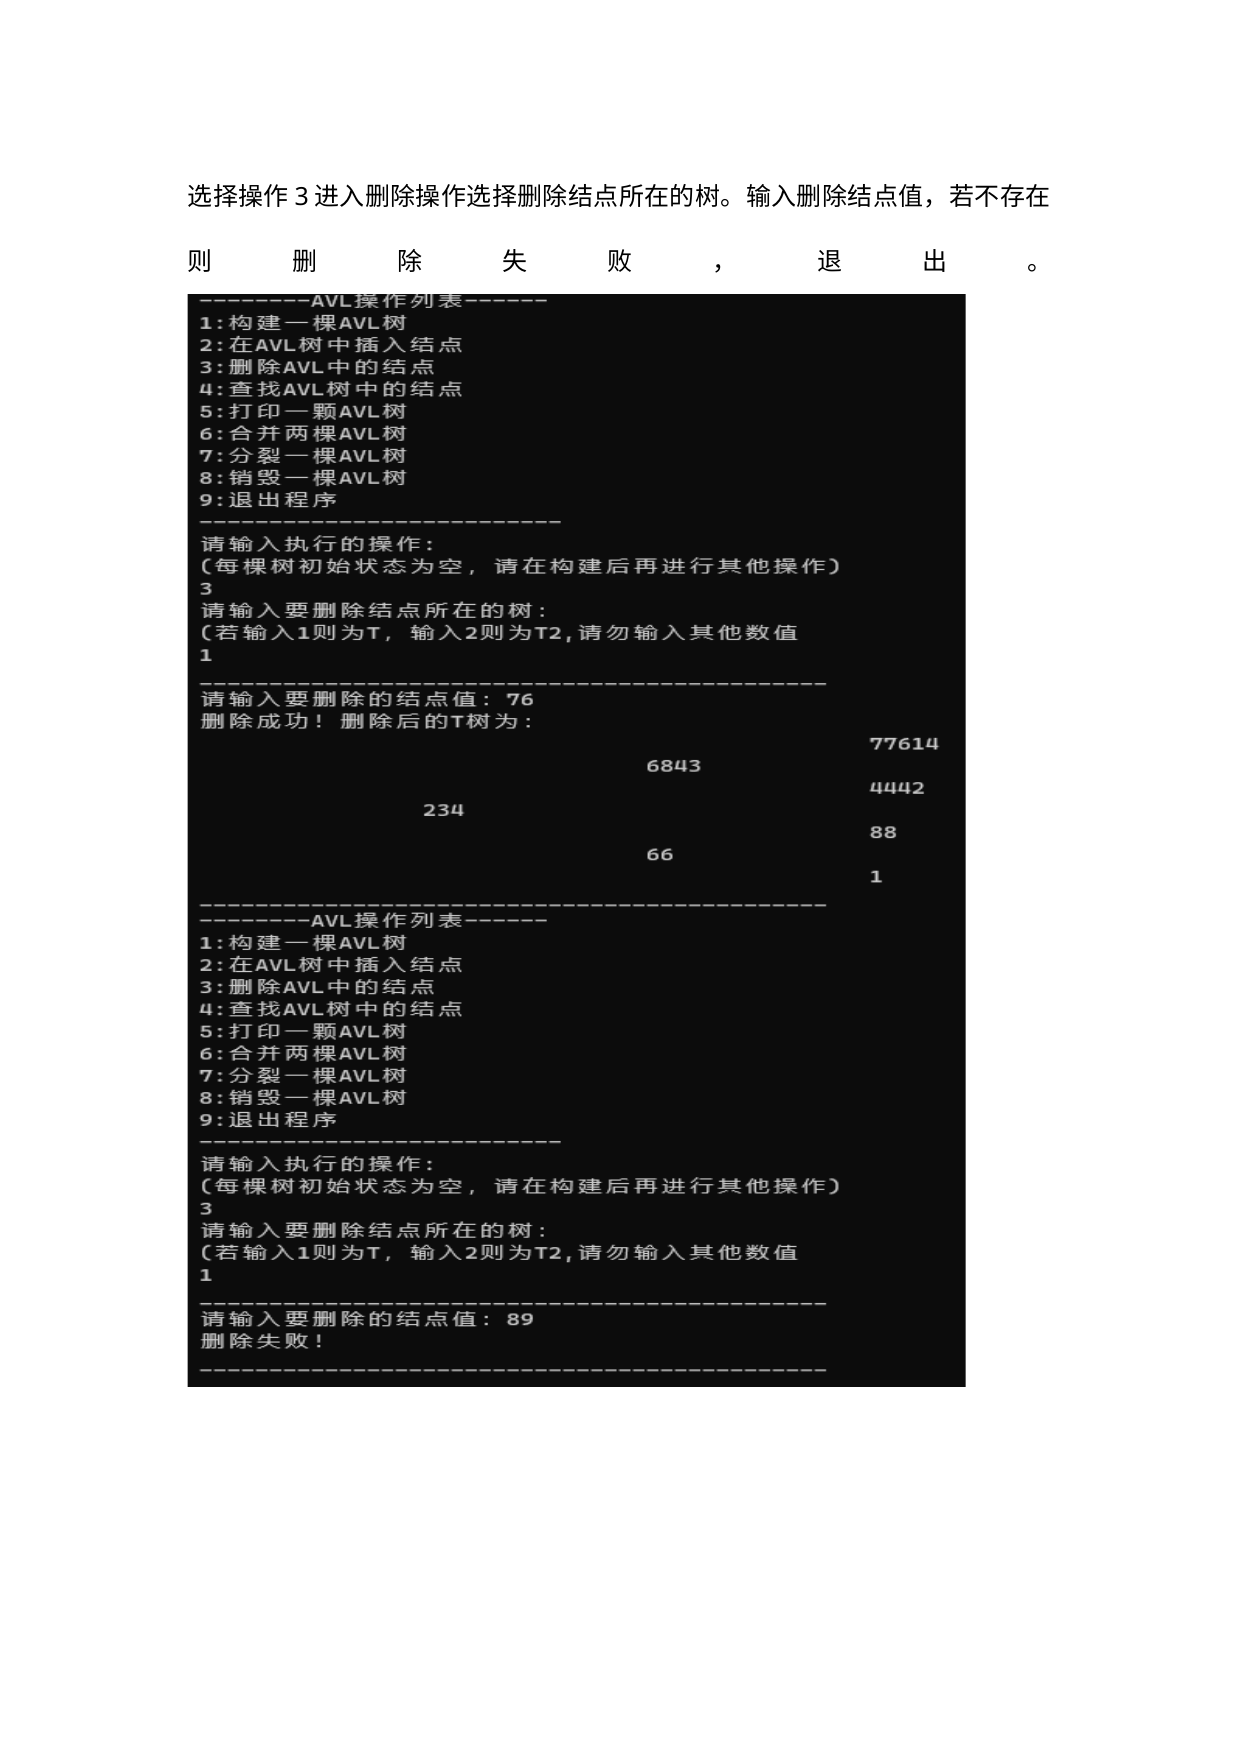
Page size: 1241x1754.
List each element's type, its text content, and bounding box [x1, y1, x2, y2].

picture [187, 294, 966, 1387]
